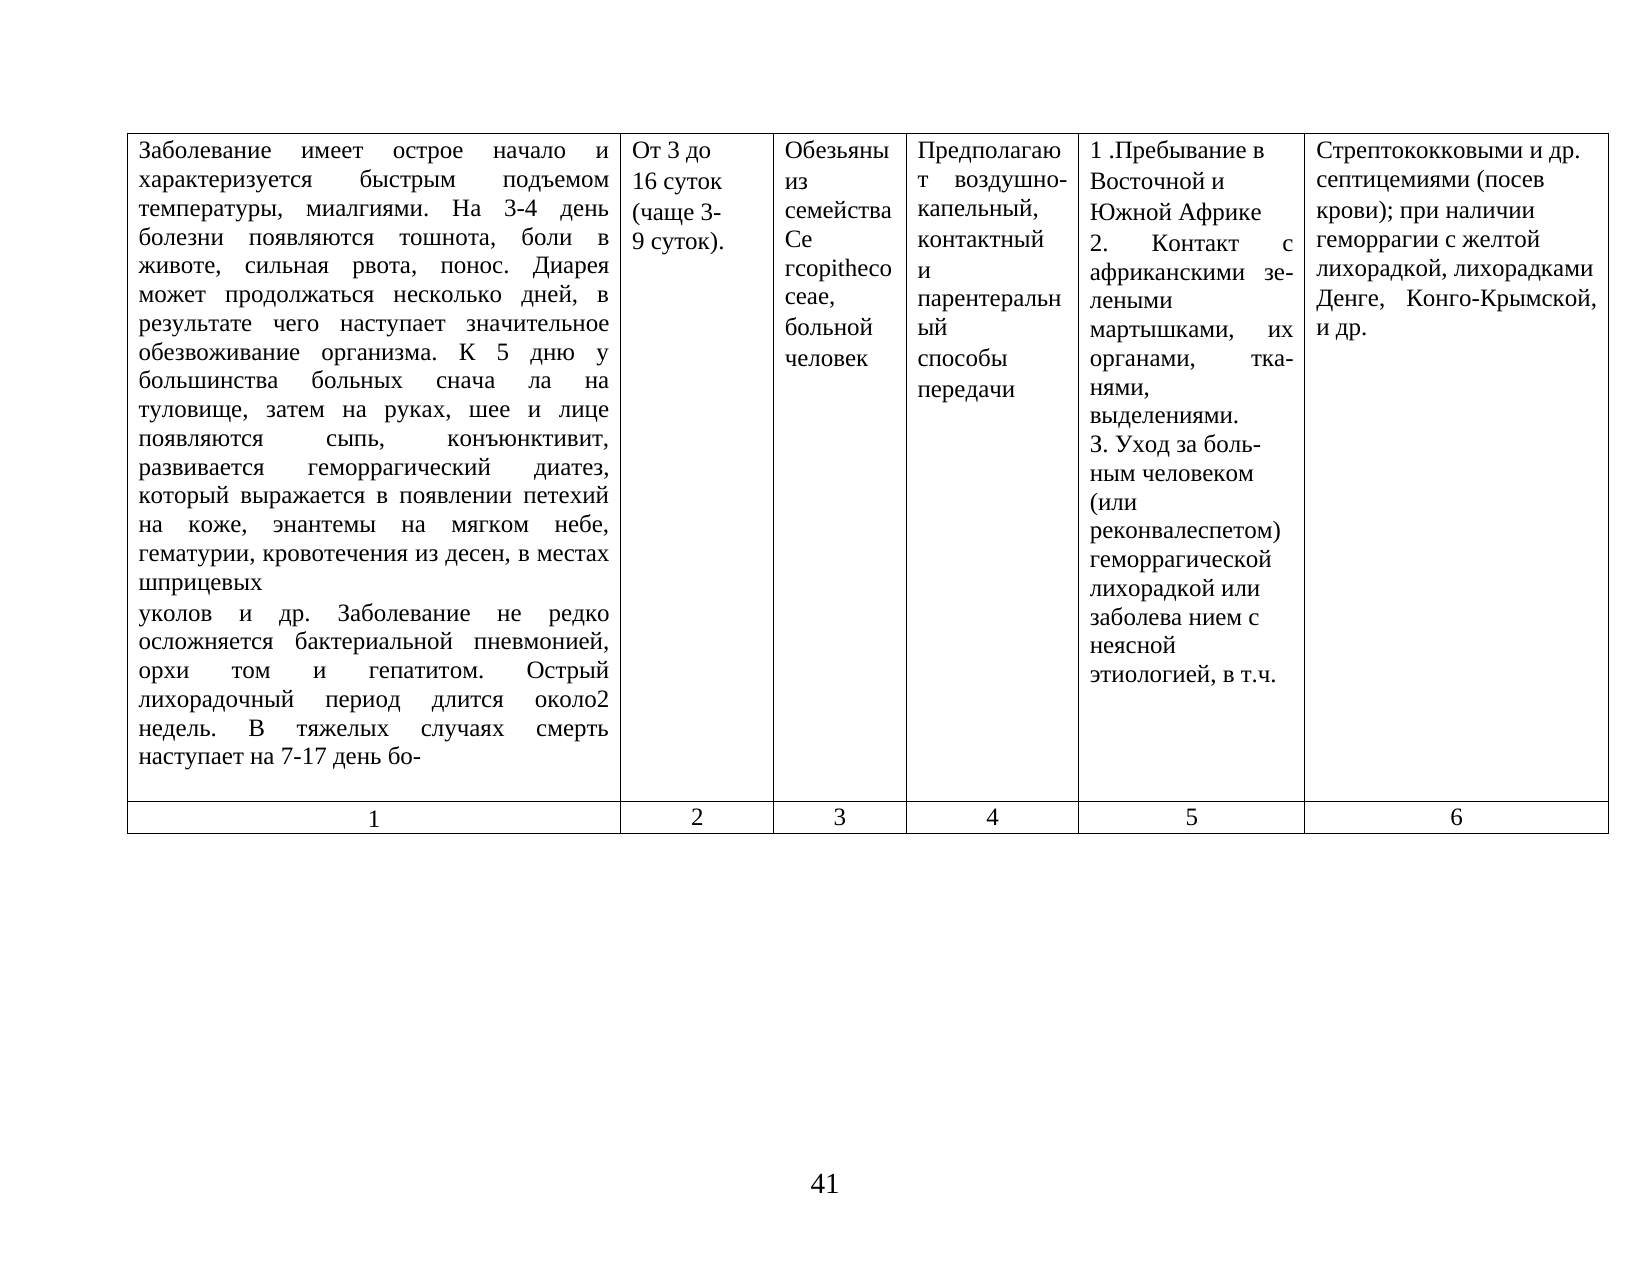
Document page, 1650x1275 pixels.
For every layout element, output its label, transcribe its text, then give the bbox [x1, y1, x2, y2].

table_cell 1 [128, 802, 620, 833]
table_cell Заболевание имеет острое начало и характеризуется быстрым подъемом температуры, миалгиями. На 3-4 день болезни появляются тошнота, боли в животе, сильная рвота, понос. Диарея может продолжаться несколько дней, в результате чего наступает значительное обезвоживание организма. К 5 дню у большинства больных снача ла на туловище, затем на руках, шее и лице появляются сыпь, конъюнктивит, развивается геморрагический диатез, который выражается в появлении петехий на коже, энантемы на мягком небе, гематурии, кровотечения из десен, в местах шприцевых уколов и др. Заболевание не редко осложняется бактериальной пневмонией, орхи том и гепатитом. Острый лихорадочный период длится около2 недель. В тяжелых случаях смерть наступает на 7-17 день бо- [128, 134, 620, 801]
table_cell 4 [907, 802, 1078, 833]
table_cell 1 .Пребывание в Восточной и Южной Африке 2. Контакт с африканскими зелеными мартышками, их органами, тканями, выделениями. З. Уход за больным человеком (или реконвалеспетом) геморрагической лихорадкой или заболева нием с неясной этиологией, в т.ч. [1079, 134, 1304, 801]
table_cell 6 [1305, 802, 1608, 833]
table_cell Стрептококковыми и др. септицемиями (посев крови); при наличии геморрагии с желтой лихорадкой, лихорадками Денге, Конго-Крымской, и др. [1305, 134, 1608, 801]
table_cell Предполагают воздушно-капельный, контактный и парентеральный способы передачи [907, 134, 1078, 801]
table_cell 3 [774, 802, 906, 833]
table_cell Обезьяны из семейства Сегcopithecoсеае, больной человек [774, 134, 906, 801]
table_cell От 3 до 16 суток (чаще 3- 9 суток). [621, 134, 773, 801]
table_cell 5 [1079, 802, 1304, 833]
table_cell 2 [621, 802, 773, 833]
